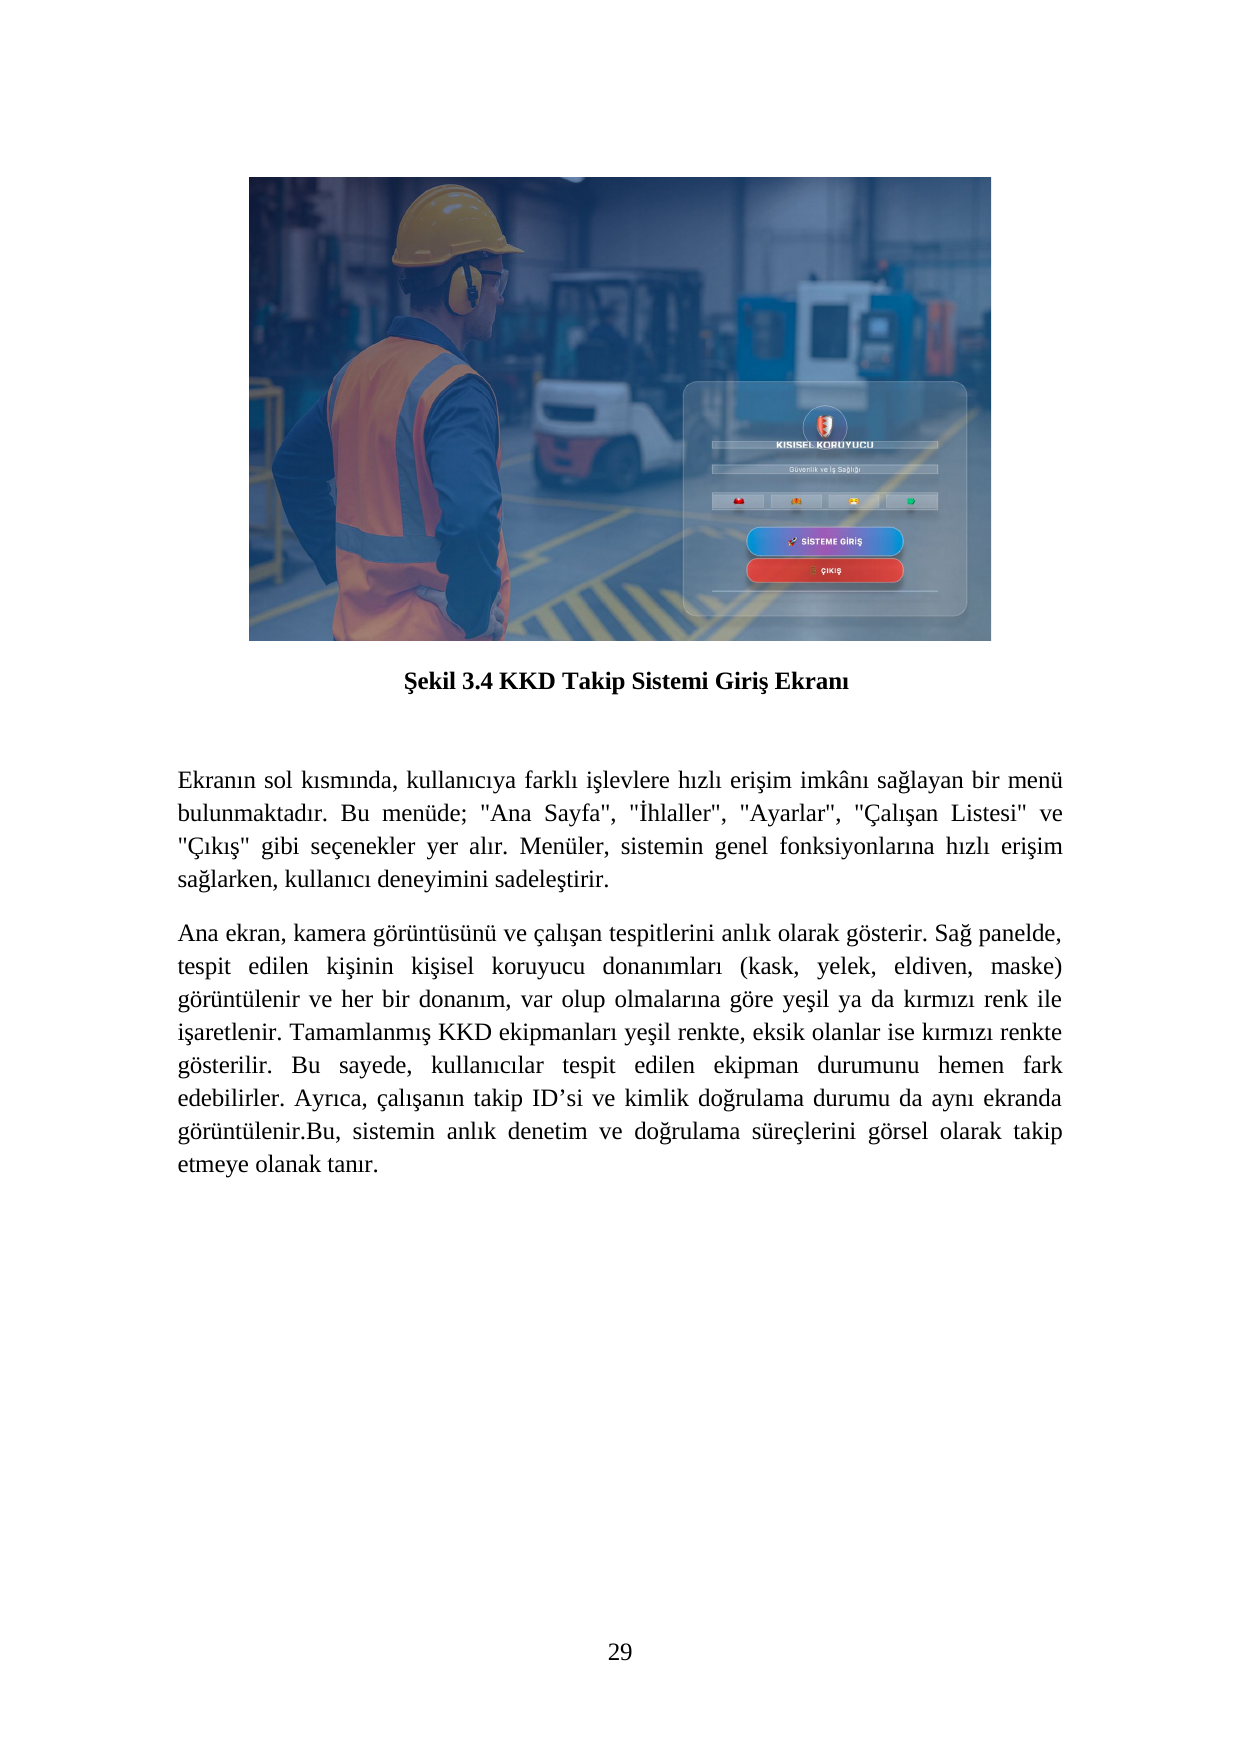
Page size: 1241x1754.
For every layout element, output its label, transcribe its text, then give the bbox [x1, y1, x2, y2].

text Ekranın sol kısmında, kullanıcıya farklı işlevlere hızlı erişim imkânı sağlayan bir menü bulunmaktadır. Bu menüde; "Ana Sayfa", "İhlaller", "Ayarlar", "Çalışan Listesi" ve "Çıkış" gibi seçenekler yer alır. Menüler, sistemin genel fonksiyonlarına hızlı erişim sağlarken, kullanıcı deneyimini sadeleştirir. [177, 765, 1063, 893]
text Ana ekran, kamera görüntüsünü ve çalışan tespitlerini anlık olarak gösterir. Sağ panelde, tespit edilen kişinin kişisel koruyucu donanımları (kask, yelek, eldiven, maske) görüntülenir ve her bir donanım, var olup olmalarına göre yeşil ya da kırmızı renk ile işaretlenir. Tamamlanmış KKD ekipmanları yeşil renkte, eksik olanlar ise kırmızı renkte gösterilir. Bu sayede, kullanıcılar tespit edilen ekipman durumunu hemen fark edebilirler. Ayrıca, çalışanın takip ID’si ve kimlik doğrulama durumu da aynı ekranda görüntülenir.Bu, sistemin anlık denetim ve doğrulama süreçlerini görsel olarak takip etmeye olanak tanır. [177, 918, 1063, 1178]
text Şekil 3.4 KKD Takip Sistemi Giriş Ekranı [177, 666, 1075, 695]
picture [249, 177, 992, 641]
